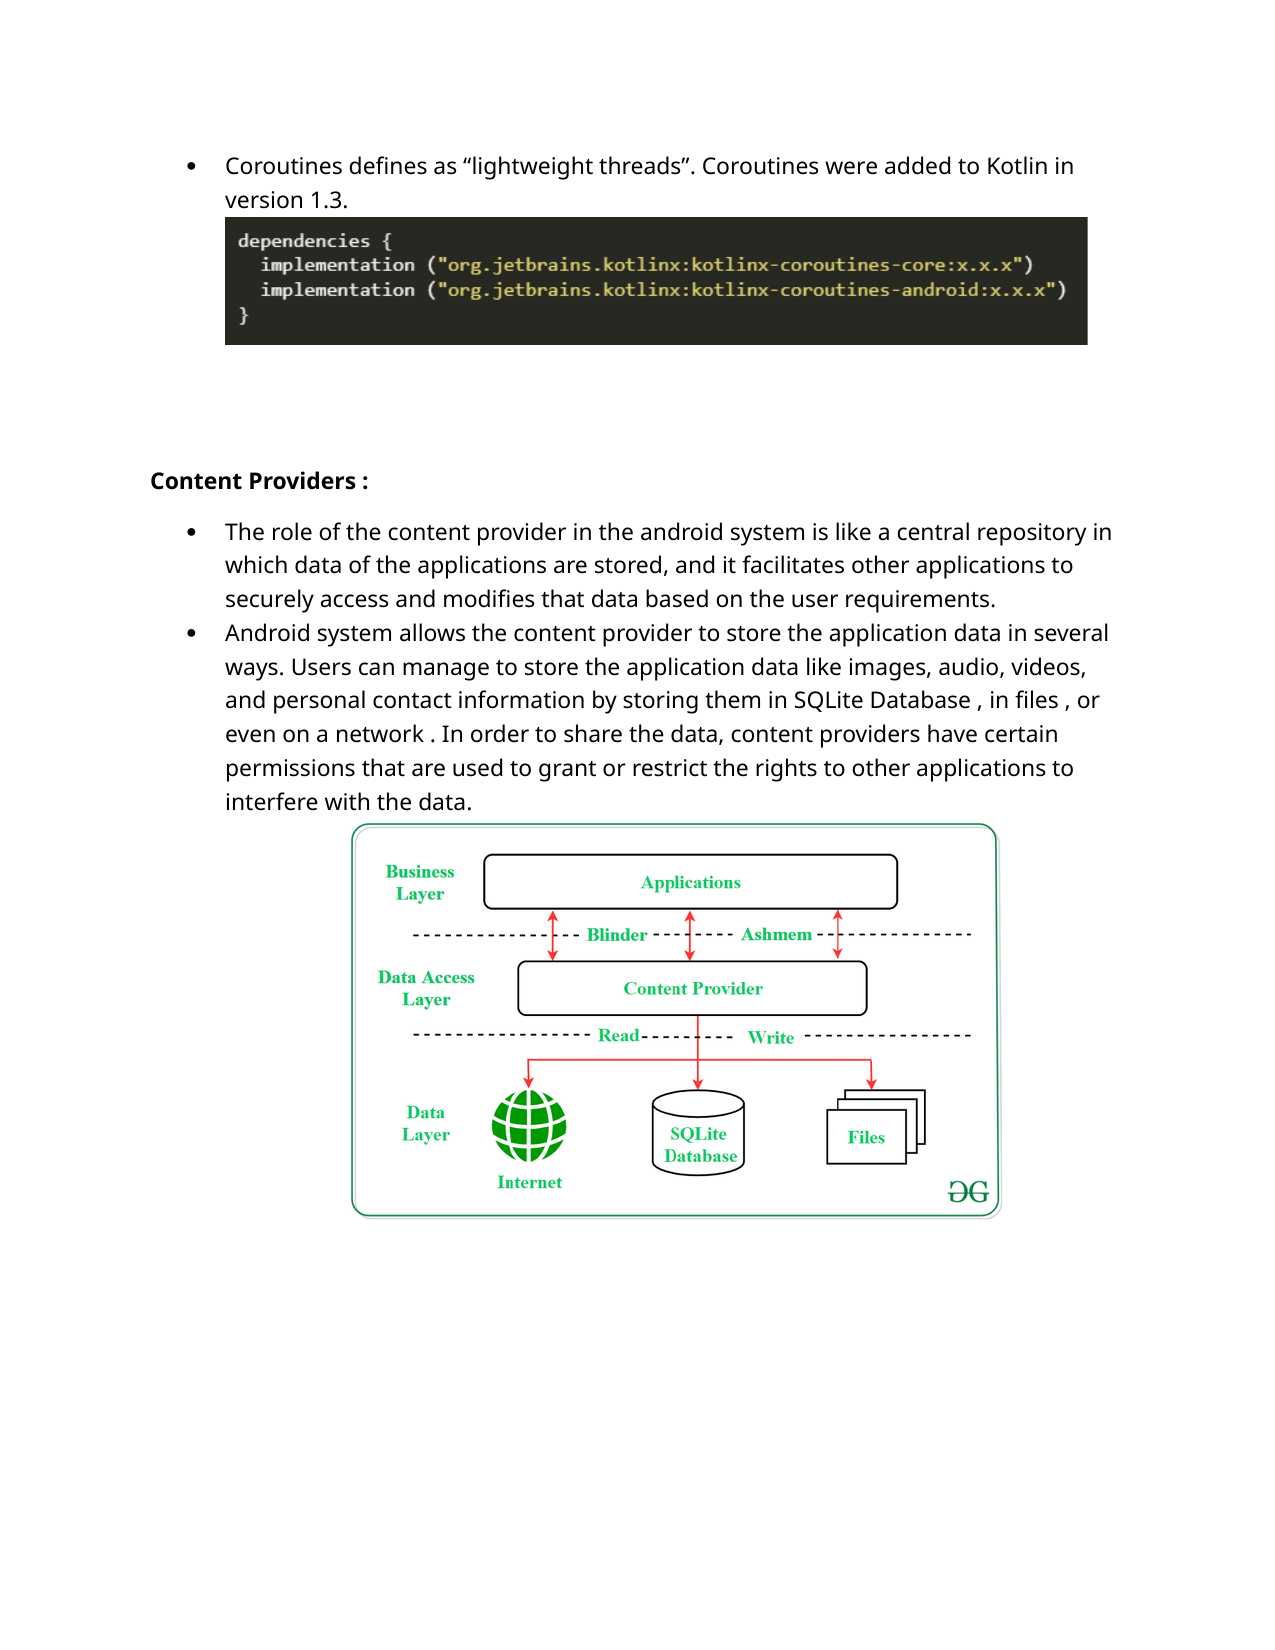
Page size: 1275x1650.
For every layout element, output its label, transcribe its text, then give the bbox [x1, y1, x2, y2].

picture [225, 217, 1088, 345]
list Android system allows the content provider to store the application data in several ways. Users can manage to store the application data like images, audio, videos, and personal contact information by storing them in SQLite Database , in files , or even on a network . In order to share the data, content providers have certain permissions that are used to grant or restrict the rights to other applications to interfere with the data. [187, 617, 1125, 817]
list The role of the content provider in the android system is like a central repository in which data of the applications are stored, and it facilitates other applications to securely access and modifies that data based on the user requirements. [187, 515, 1125, 614]
picture [347, 819, 1003, 1220]
list Coroutines defines as “lightweight threads”. Coroutines were added to Kotlin in version 1.3. [187, 150, 1125, 215]
text Content Providers : [150, 465, 1125, 496]
